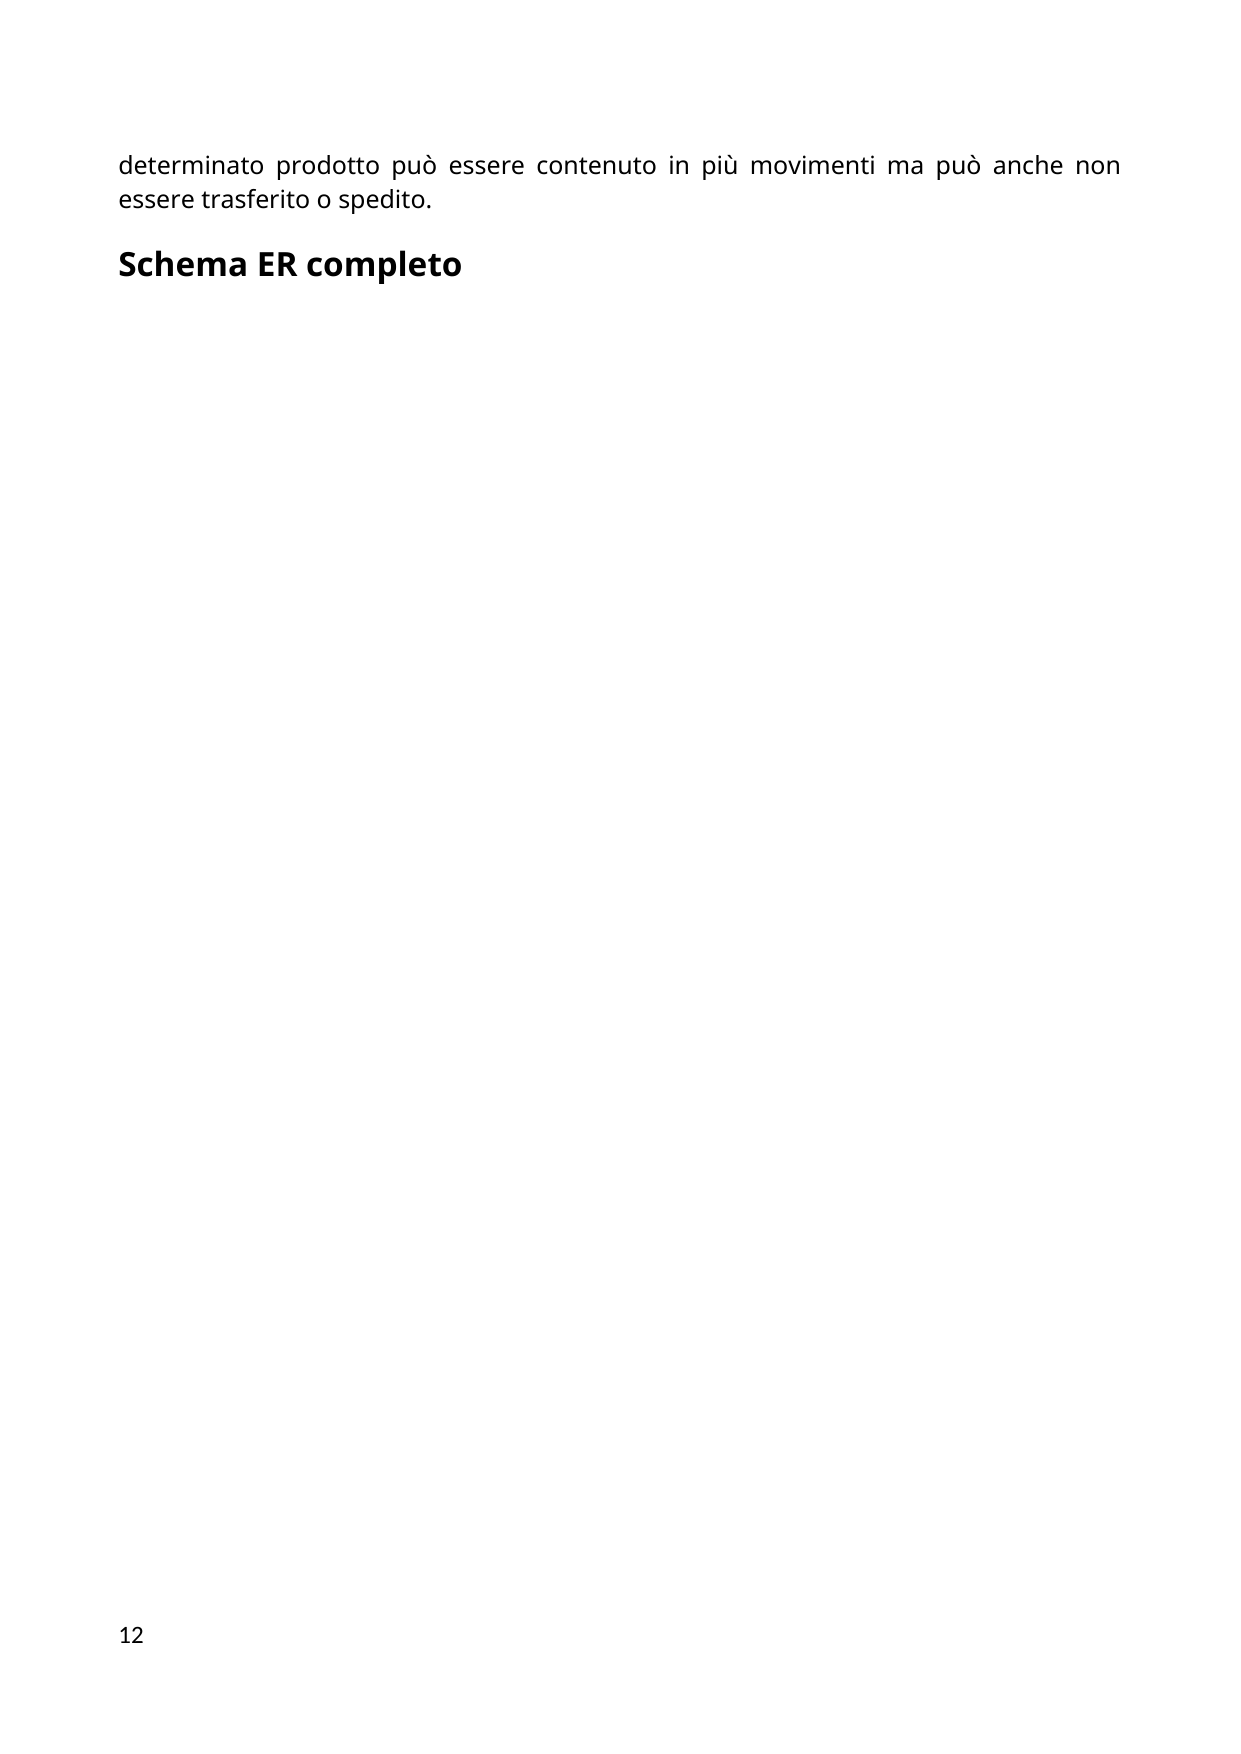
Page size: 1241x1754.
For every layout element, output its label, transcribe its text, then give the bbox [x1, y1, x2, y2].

subtitle Schema ER completo [118, 241, 1122, 286]
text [118, 148, 1122, 216]
